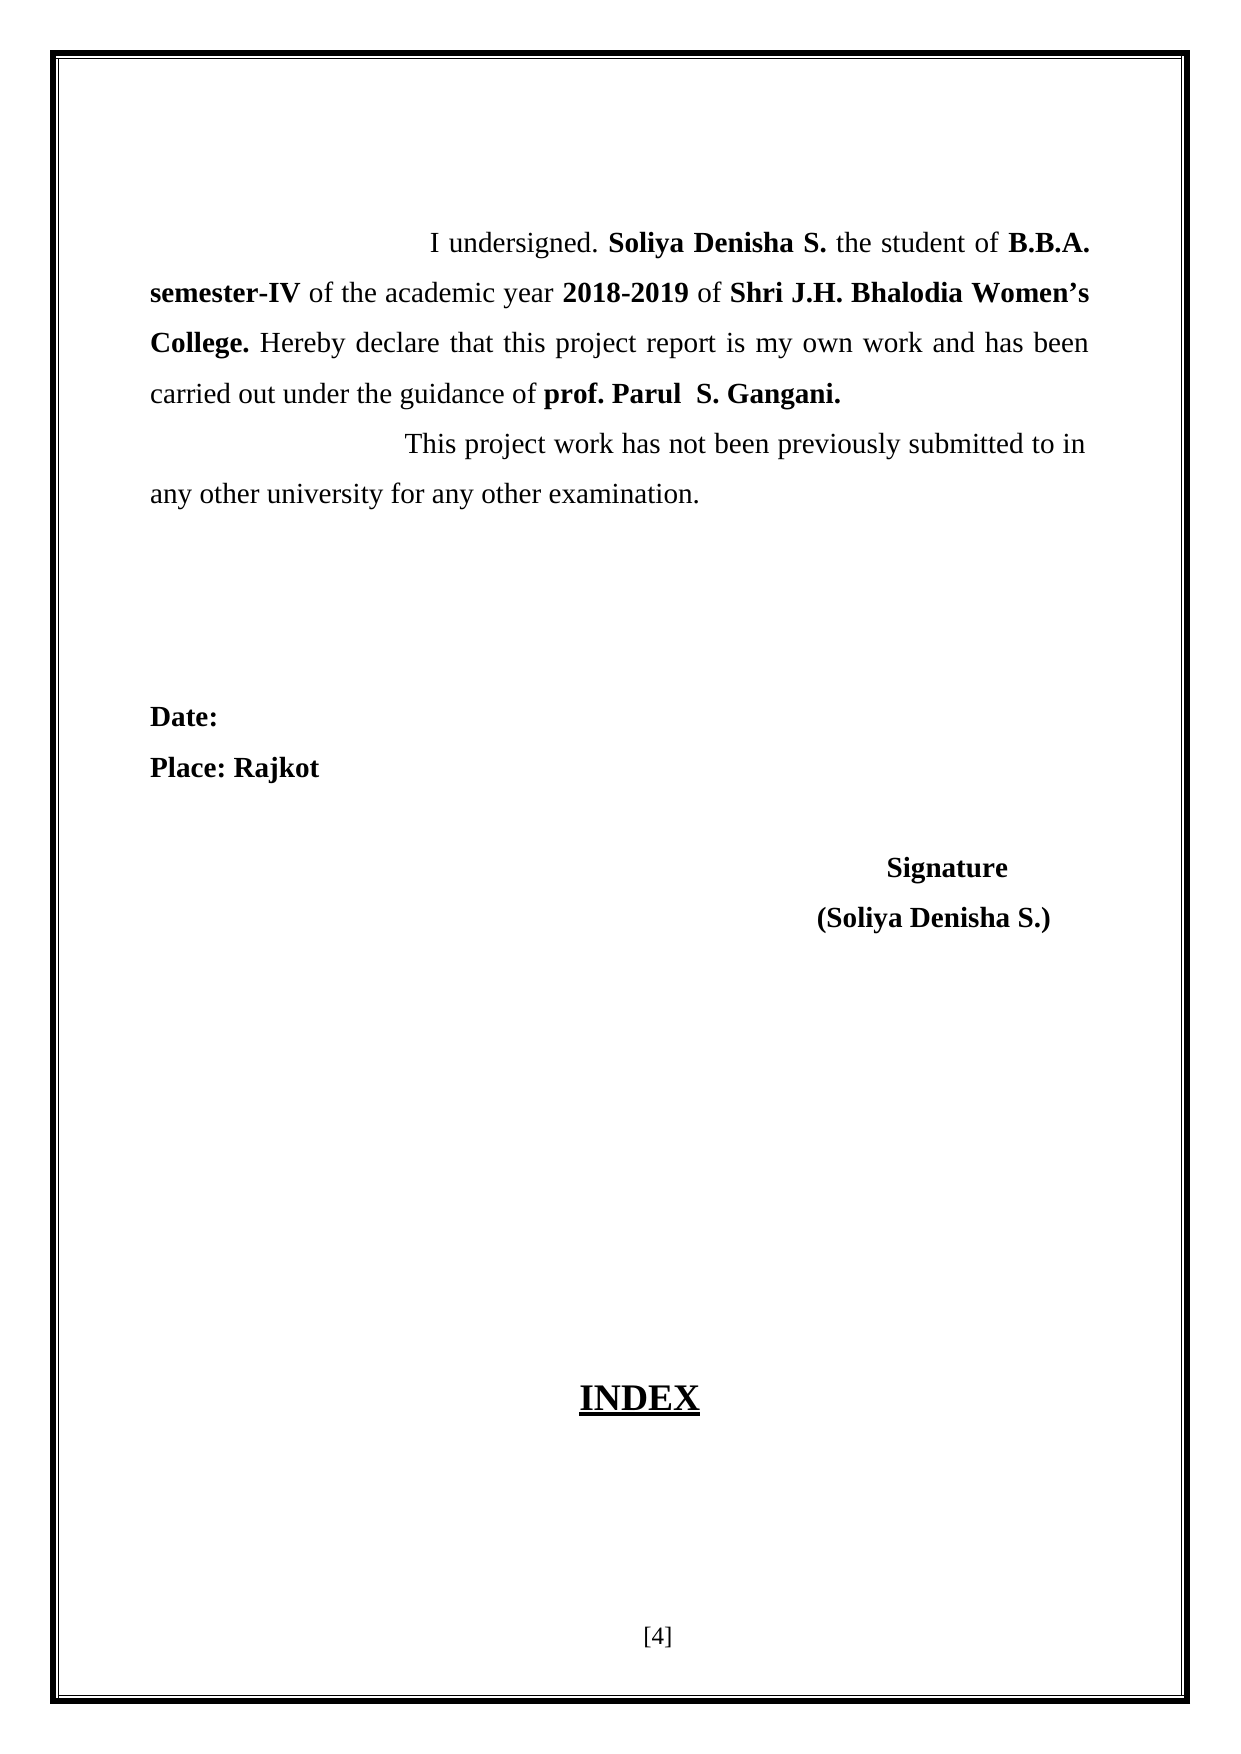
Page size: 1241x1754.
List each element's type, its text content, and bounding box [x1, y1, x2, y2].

text I undersigned. Soliya Denisha S. the student of B.B.A. semester-IV of the academic year 2018-2019 of Shri J.H. Bhalodia Women’s College. Hereby declare that this project report is my own work and has been carried out under the guidance of prof. Parul S. Gangani. [150, 225, 1090, 409]
text This project work has not been previously submitted to in any other university for any other examination. [150, 426, 1090, 510]
text Signature [150, 850, 1090, 884]
text INDEX [150, 1375, 1123, 1418]
text Date: [150, 699, 1090, 733]
text Place: Rajkot [150, 750, 1090, 783]
text (Soliya Denisha S.) [150, 901, 1090, 934]
